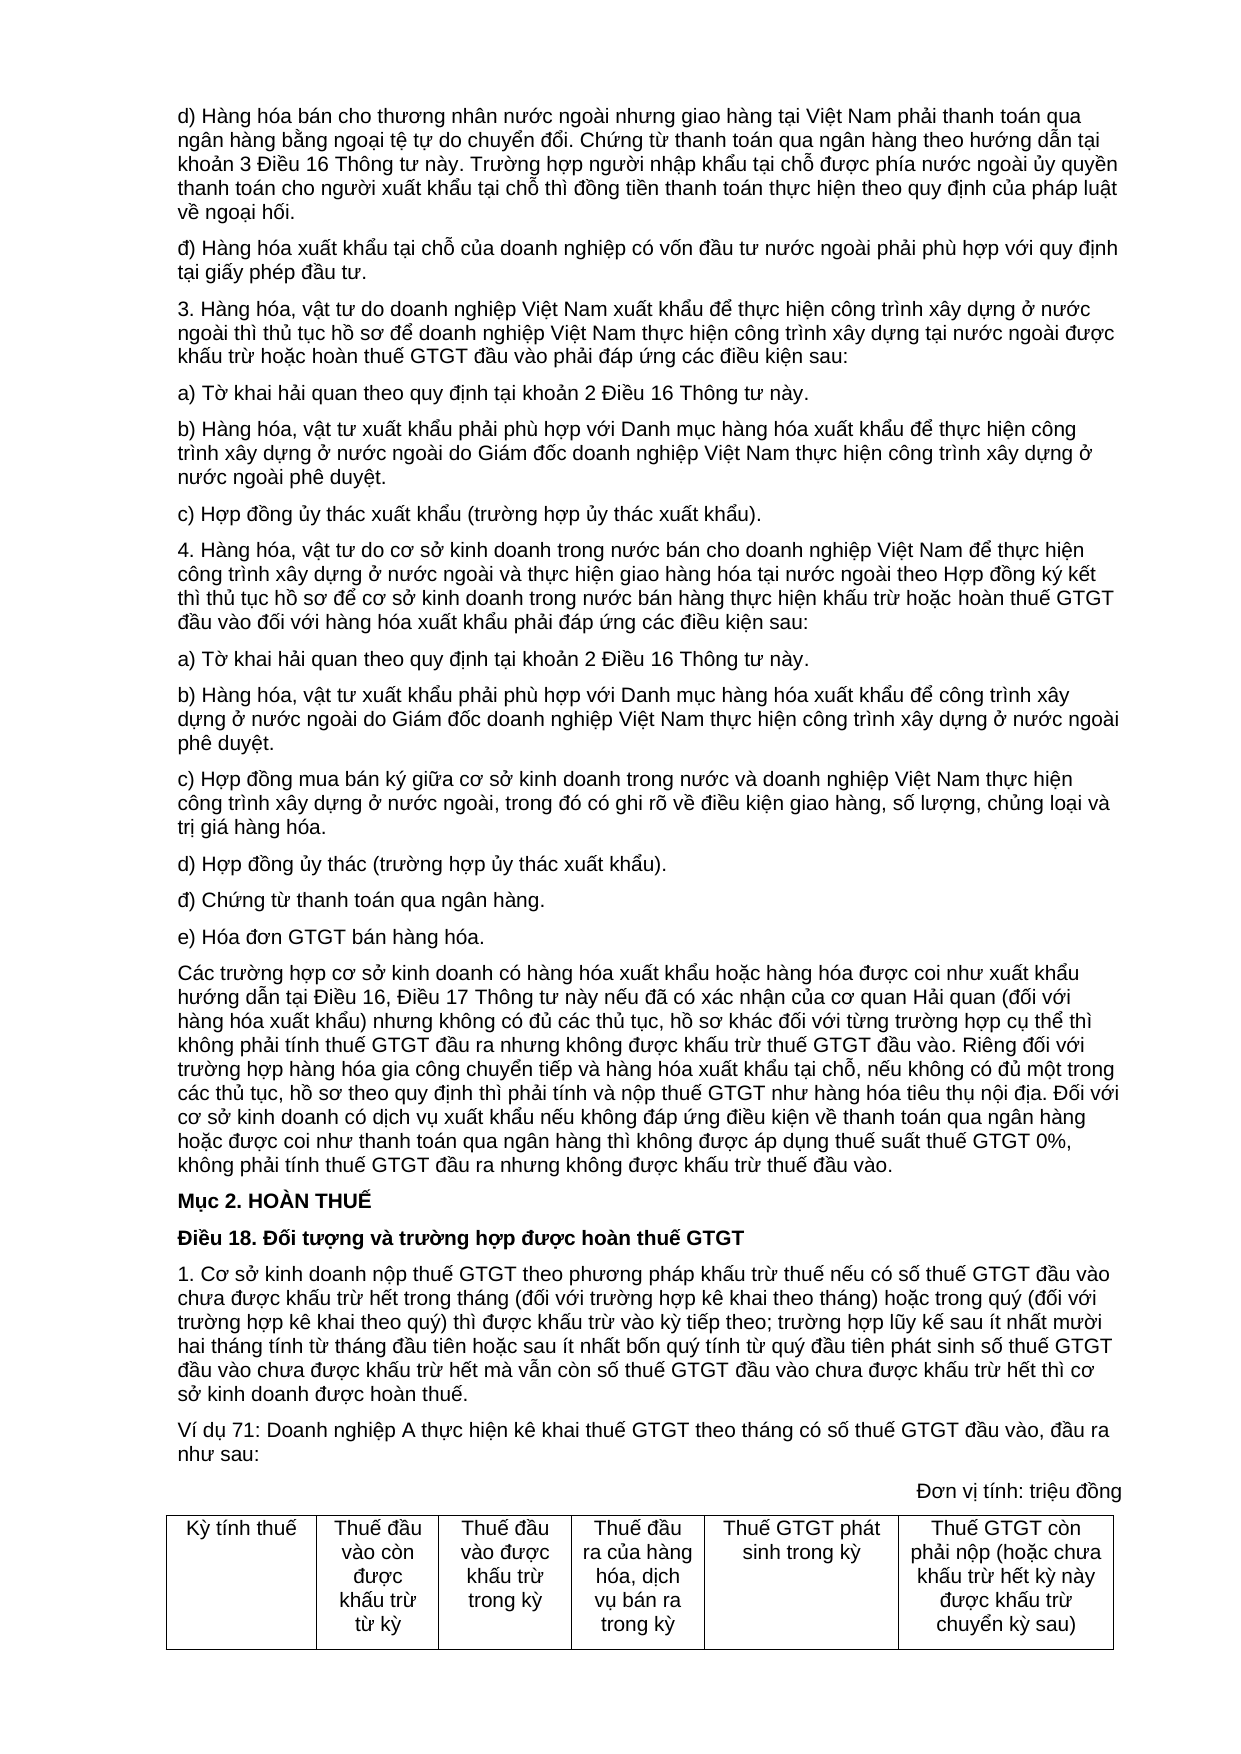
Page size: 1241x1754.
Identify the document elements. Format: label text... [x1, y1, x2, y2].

text b) Hàng hóa, vật tư xuất khẩu phải phù hợp với Danh mục hàng hóa xuất khẩu để công trình xây dựng ở nước ngoài do Giám đốc doanh nghiệp Việt Nam thực hiện công trình xây dựng ở nước ngoài phê duyệt. [177, 683, 1122, 755]
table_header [572, 1516, 704, 1648]
text Điều 18. Đối tượng và trường hợp được hoàn thuế GTGT [177, 1226, 1122, 1249]
text d) Hợp đồng ủy thác (trường hợp ủy thác xuất khẩu). [177, 852, 1122, 876]
text Mục 2. HOÀN THUẾ [177, 1189, 1122, 1213]
text c) Hợp đồng ủy thác xuất khẩu (trường hợp ủy thác xuất khẩu). [177, 502, 1122, 526]
text c) Hợp đồng mua bán ký giữa cơ sở kinh doanh trong nước và doanh nghiệp Việt Nam thực hiện công trình xây dựng ở nước ngoài, trong đó có ghi rõ về điều kiện giao hàng, số lượng, chủng loại và trị giá hàng hóa. [177, 767, 1122, 839]
text 4. Hàng hóa, vật tư do cơ sở kinh doanh trong nước bán cho doanh nghiệp Việt Nam để thực hiện công trình xây dựng ở nước ngoài và thực hiện giao hàng hóa tại nước ngoài theo Hợp đồng ký kết thì thủ tục hồ sơ để cơ sở kinh doanh trong nước bán hàng thực hiện khấu trừ hoặc hoàn thuế GTGT đầu vào đối với hàng hóa xuất khẩu phải đáp ứng các điều kiện sau: [177, 538, 1122, 634]
text a) Tờ khai hải quan theo quy định tại khoản 2 Điều 16 Thông tư này. [177, 646, 1122, 670]
text e) Hóa đơn GTGT bán hàng hóa. [177, 924, 1122, 948]
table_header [317, 1516, 438, 1648]
text b) Hàng hóa, vật tư xuất khẩu phải phù hợp với Danh mục hàng hóa xuất khẩu để thực hiện công trình xây dựng ở nước ngoài do Giám đốc doanh nghiệp Việt Nam thực hiện công trình xây dựng ở nước ngoài phê duyệt. [177, 417, 1122, 489]
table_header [899, 1516, 1113, 1648]
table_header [705, 1516, 898, 1648]
text a) Tờ khai hải quan theo quy định tại khoản 2 Điều 16 Thông tư này. [177, 381, 1122, 405]
table_header Kỳ tính thuế [167, 1516, 316, 1648]
text d) Hàng hóa bán cho thương nhân nước ngoài nhưng giao hàng tại Việt Nam phải thanh toán qua ngân hàng bằng ngoại tệ tự do chuyển đổi. Chứng từ thanh toán qua ngân hàng theo hướng dẫn tại khoản 3 Điều 16 Thông tư này. Trường hợp người nhập khẩu tại chỗ được phía nước ngoài ủy quyền thanh toán cho người xuất khẩu tại chỗ thì đồng tiền thanh toán thực hiện theo quy định của pháp luật về ngoại hối. [177, 104, 1125, 223]
text đ) Hàng hóa xuất khẩu tại chỗ của doanh nghiệp có vốn đầu tư nước ngoài phải phù hợp với quy định tại giấy phép đầu tư. [177, 236, 1122, 284]
text 1. Cơ sở kinh doanh nộp thuế GTGT theo phương pháp khấu trừ thuế nếu có số thuế GTGT đầu vào chưa được khấu trừ hết trong tháng (đối với trường hợp kê khai theo tháng) hoặc trong quý (đối với trường hợp kê khai theo quý) thì được khấu trừ vào kỳ tiếp theo; trường hợp lũy kế sau ít nhất mười hai tháng tính từ tháng đầu tiên hoặc sau ít nhất bốn quý tính từ quý đầu tiên phát sinh số thuế GTGT đầu vào chưa được khấu trừ hết mà vẫn còn số thuế GTGT đầu vào chưa được khấu trừ hết thì cơ sở kinh doanh được hoàn thuế. [177, 1262, 1122, 1406]
text Ví dụ 71: Doanh nghiệp A thực hiện kê khai thuế GTGT theo tháng có số thuế GTGT đầu vào, đầu ra như sau: [177, 1418, 1122, 1466]
text đ) Chứng từ thanh toán qua ngân hàng. [177, 888, 1122, 912]
text Các trường hợp cơ sở kinh doanh có hàng hóa xuất khẩu hoặc hàng hóa được coi như xuất khẩu hướng dẫn tại Điều 16, Điều 17 Thông tư này nếu đã có xác nhận của cơ quan Hải quan (đối với hàng hóa xuất khẩu) nhưng không có đủ các thủ tục, hồ sơ khác đối với từng trường hợp cụ thể thì không phải tính thuế GTGT đầu ra nhưng không được khấu trừ thuế GTGT đầu vào. Riêng đối với trường hợp hàng hóa gia công chuyển tiếp và hàng hóa xuất khẩu tại chỗ, nếu không có đủ một trong các thủ tục, hồ sơ theo quy định thì phải tính và nộp thuế GTGT như hàng hóa tiêu thụ nội địa. Đối với cơ sở kinh doanh có dịch vụ xuất khẩu nếu không đáp ứng điều kiện về thanh toán qua ngân hàng hoặc được coi như thanh toán qua ngân hàng thì không được áp dụng thuế suất thuế GTGT 0%, không phải tính thuế GTGT đầu ra nhưng không được khấu trừ thuế đầu vào. [177, 961, 1122, 1177]
text 3. Hàng hóa, vật tư do doanh nghiệp Việt Nam xuất khẩu để thực hiện công trình xây dựng ở nước ngoài thì thủ tục hồ sơ để doanh nghiệp Việt Nam thực hiện công trình xây dựng tại nước ngoài được khấu trừ hoặc hoàn thuế GTGT đầu vào phải đáp ứng các điều kiện sau: [177, 296, 1122, 368]
text Đơn vị tính: triệu đồng [177, 1479, 1122, 1503]
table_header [439, 1516, 571, 1648]
